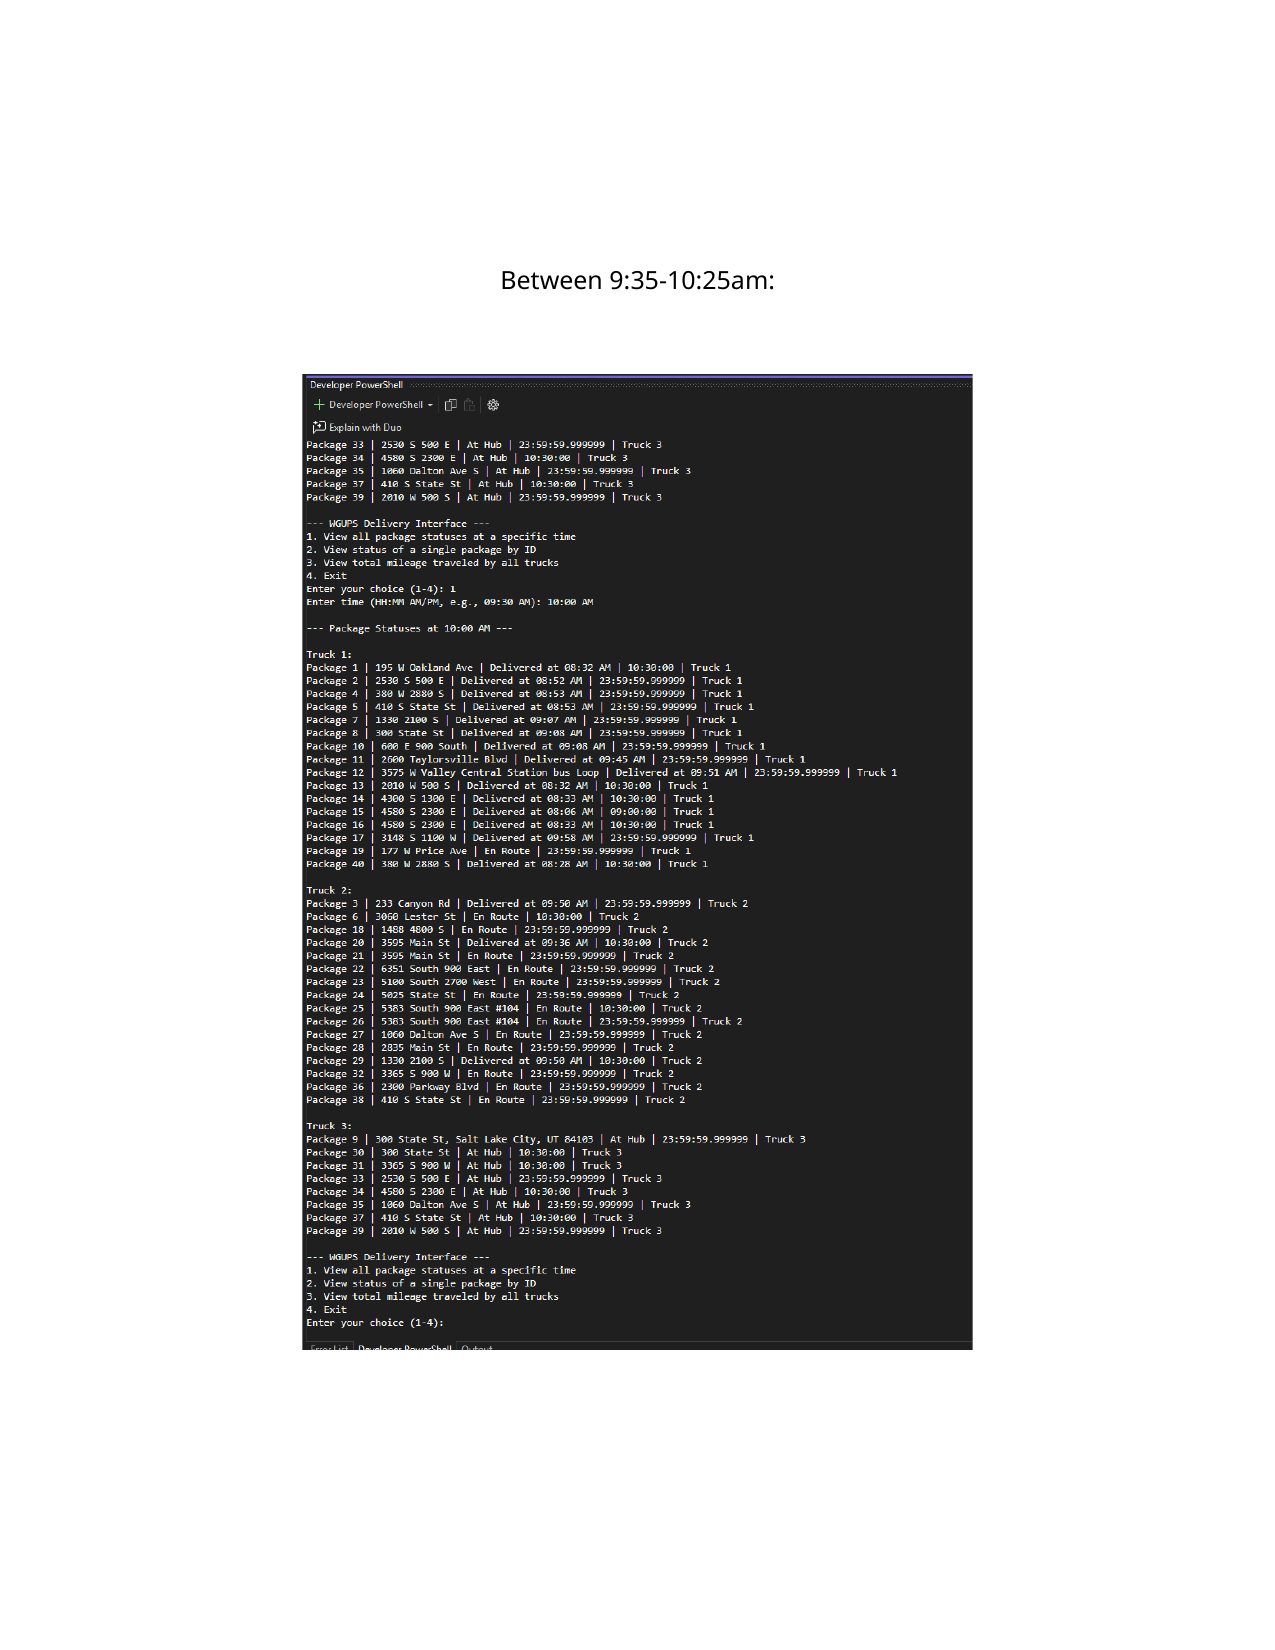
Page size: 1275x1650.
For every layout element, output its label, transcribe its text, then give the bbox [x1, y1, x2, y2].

text Between 9:35-10:25am: [150, 262, 1125, 296]
